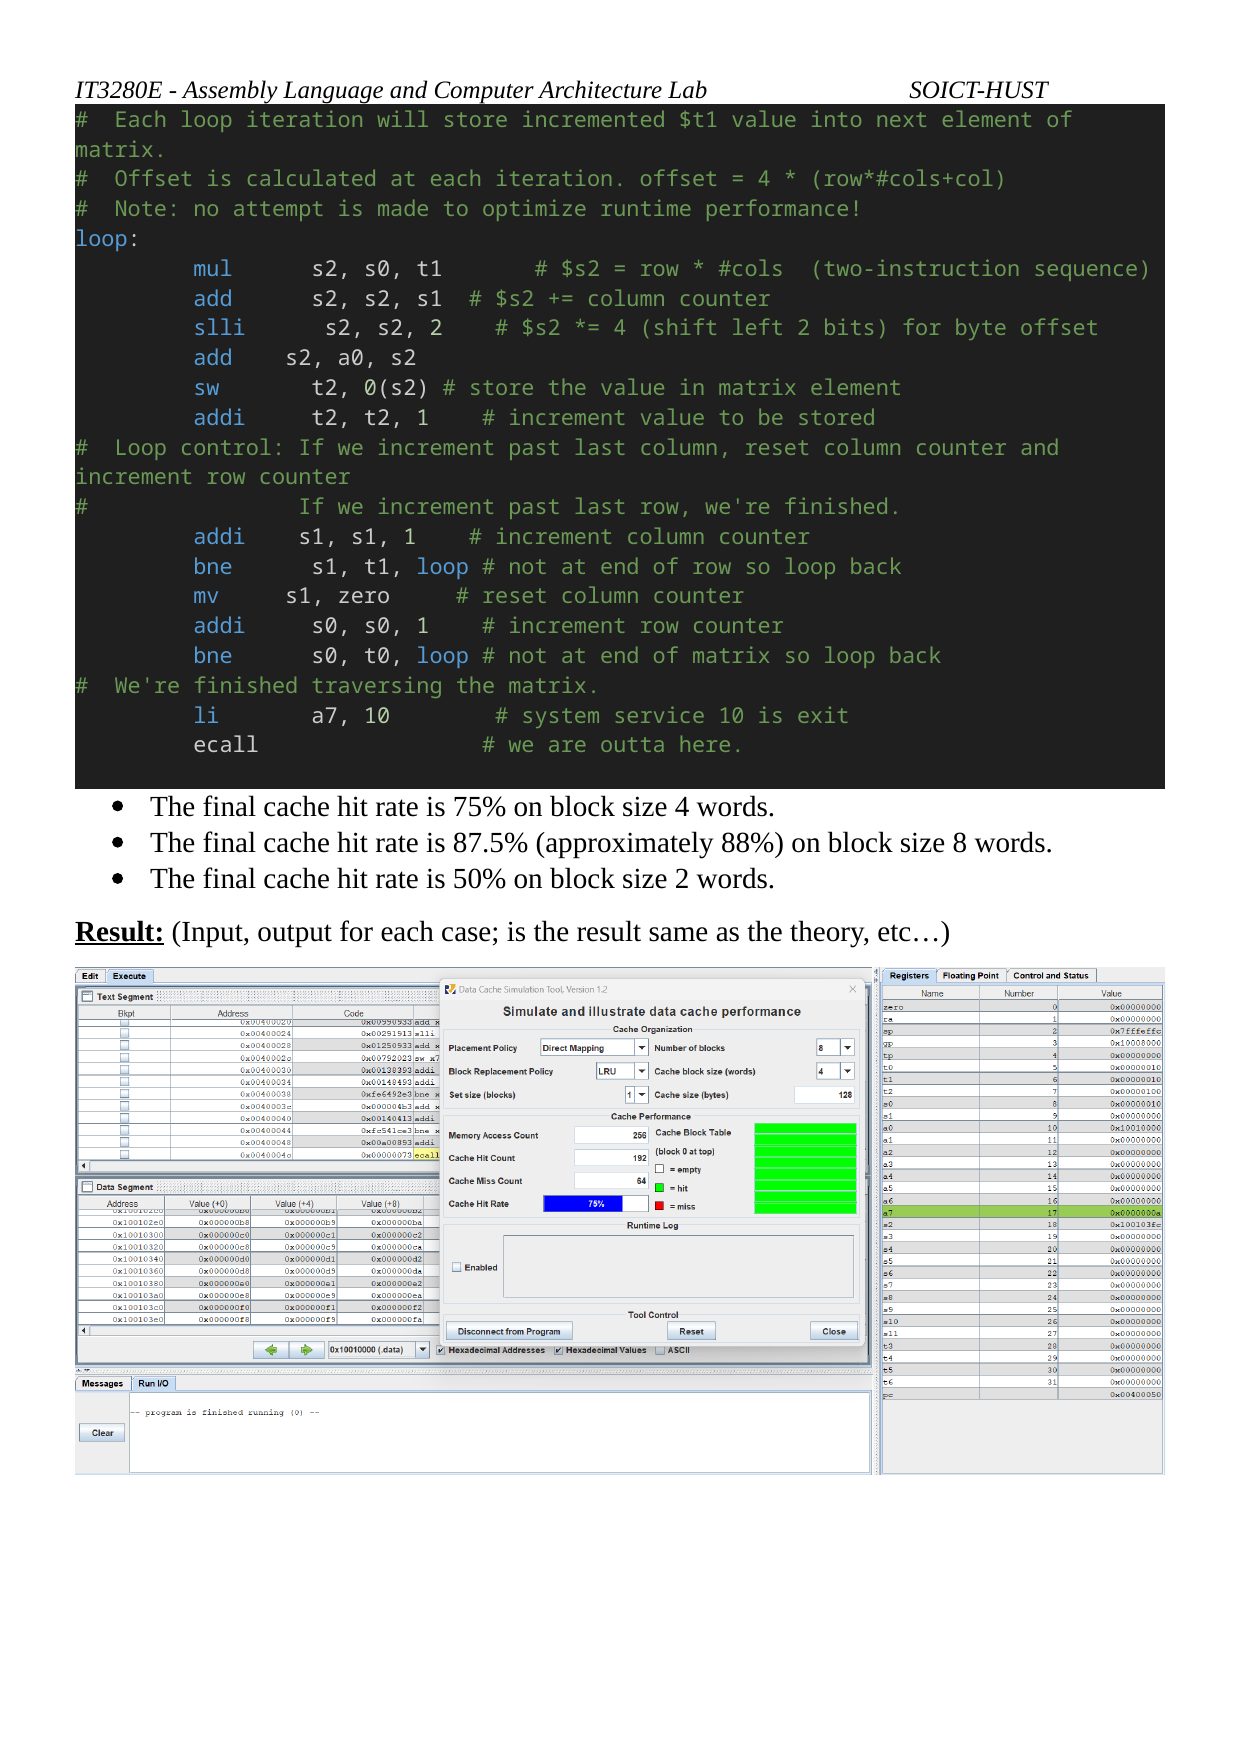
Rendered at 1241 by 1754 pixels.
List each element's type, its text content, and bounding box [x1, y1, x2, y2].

text # Loop control: If we increment past last column, reset column counter and increment row counter [75, 431, 1165, 491]
text # If we increment past last row, we're finished. [75, 491, 1165, 521]
text add s2, a0, s2 [75, 342, 1165, 372]
text li a7, 10 # system service 10 is exit [75, 699, 1165, 729]
text addi s1, s1, 1 # increment column counter [75, 521, 1165, 551]
text add s2, s2, s1 # $s2 += column counter [75, 282, 1165, 312]
text mul s2, s0, t1 # $s2 = row * #cols (two-instruction sequence) [75, 253, 1165, 282]
text mv s1, zero # reset column counter [75, 580, 1165, 610]
text bne s1, t1, loop # not at end of row so loop back [75, 551, 1165, 580]
list The final cache hit rate is 75% on block size 4 words. [112, 789, 1165, 823]
text bne s0, t0, loop # not at end of matrix so loop back [75, 640, 1165, 670]
text # Note: no attempt is made to optimize runtime performance! [75, 193, 1165, 223]
text addi t2, t2, 1 # increment value to be stored [75, 402, 1165, 431]
text sw t2, 0(s2) # store the value in matrix element [75, 372, 1165, 402]
picture [75, 967, 1166, 1475]
list The final cache hit rate is 87.5% (approximately 88%) on block size 8 words. [112, 825, 1165, 859]
text slli s2, s2, 2 # $s2 *= 4 (shift left 2 bits) for byte offset [75, 312, 1165, 342]
text # Offset is calculated at each iteration. offset = 4 * (row*#cols+col) [75, 163, 1165, 193]
text ecall # we are outta here. [75, 729, 1165, 759]
text # Each loop iteration will store incremented $t1 value into next element of matrix. [75, 104, 1165, 163]
text Result: (Input, output for each case; is the result same as the theory, etc…) [75, 914, 1165, 948]
text loop: [75, 223, 1165, 253]
text addi s0, s0, 1 # increment row counter [75, 610, 1165, 640]
list The final cache hit rate is 50% on block size 2 words. [112, 861, 1165, 895]
text # We're finished traversing the matrix. [75, 670, 1165, 699]
